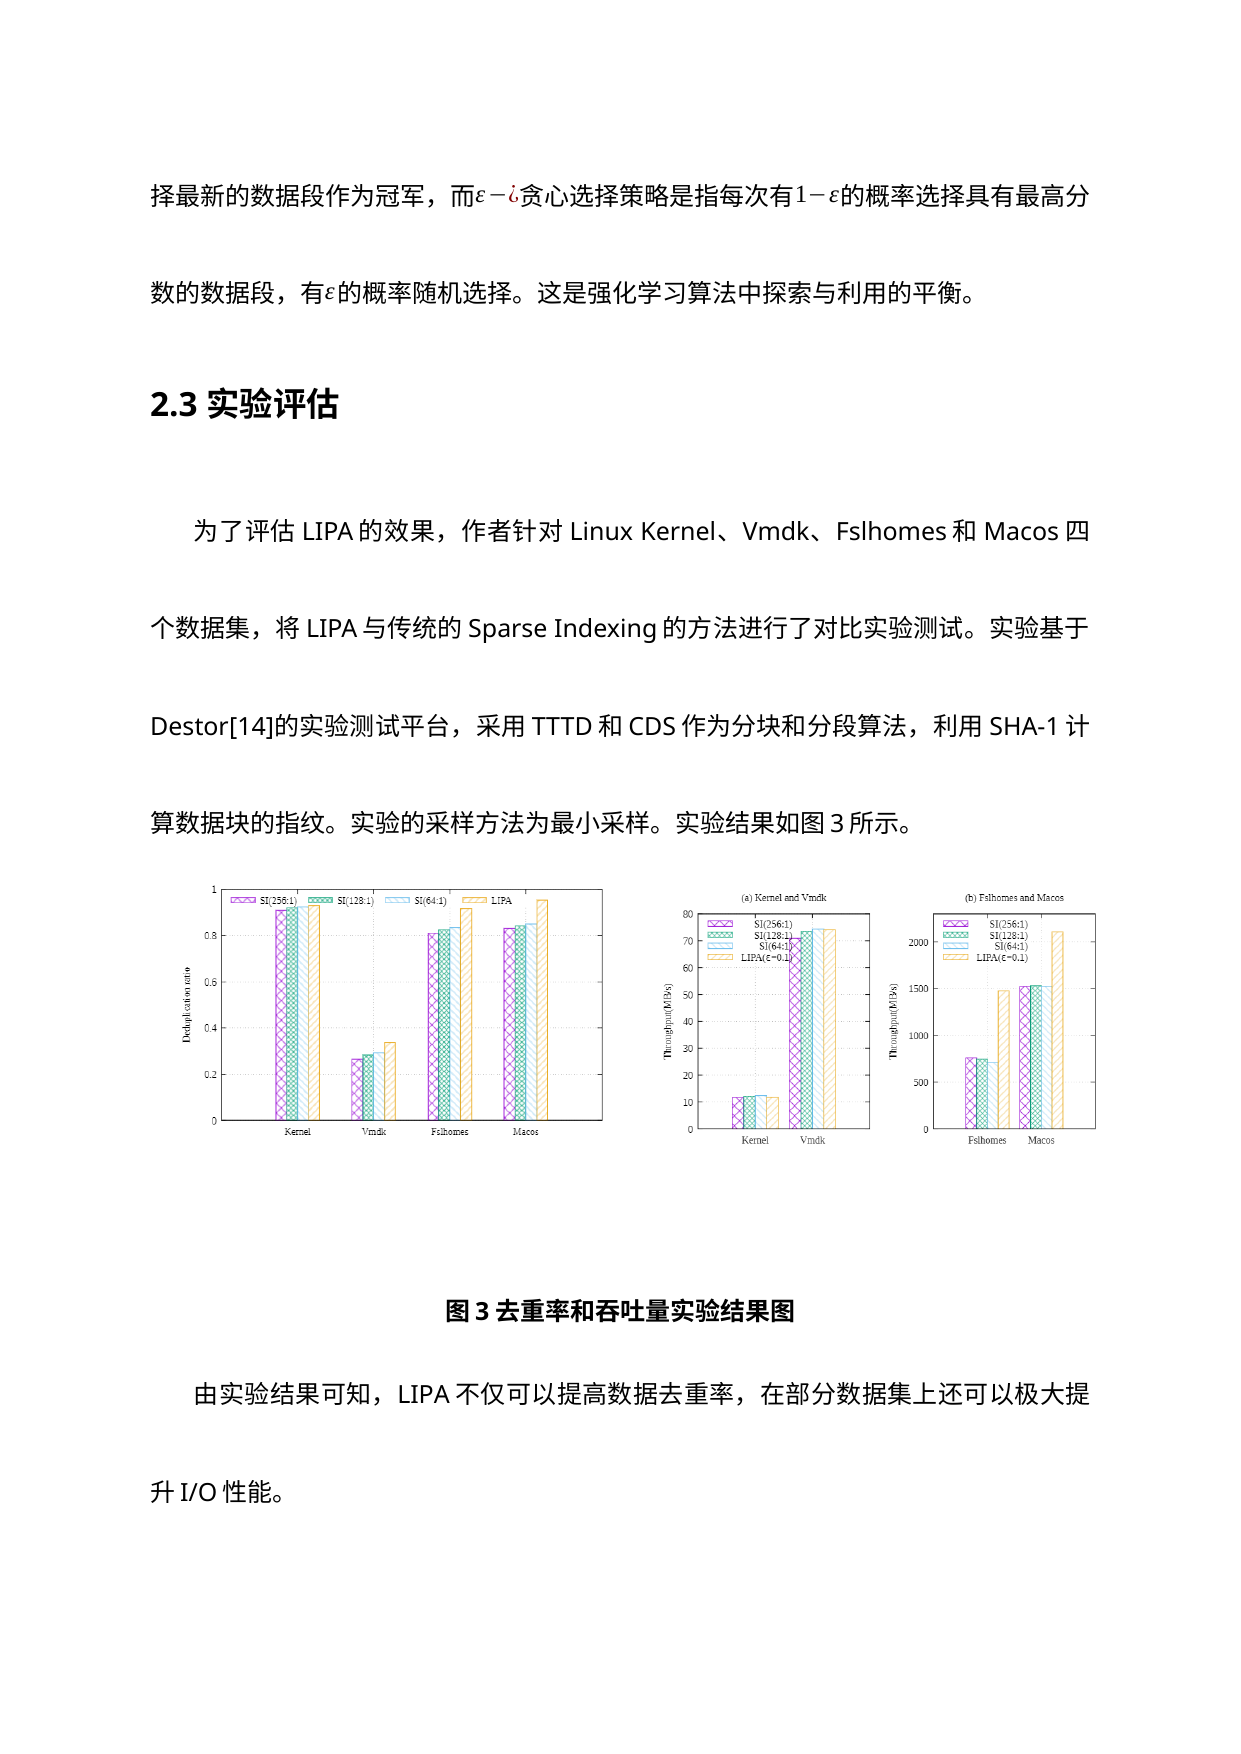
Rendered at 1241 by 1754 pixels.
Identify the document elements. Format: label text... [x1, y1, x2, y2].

text 图3 去重率和吞吐量实验结果图 [150, 1277, 1090, 1342]
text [150, 162, 1090, 324]
table_header [645, 873, 1111, 1195]
text 由实验结果可知，LIPA不仅可以提高数据去重率，在部分数据集上还可以极大提升I/O性能。 [150, 1360, 1090, 1523]
subtitle 2.3 实验评估 [150, 370, 1090, 435]
table_header [150, 873, 644, 1195]
text 为了评估LIPA的效果，作者针对Linux Kernel、Vmdk、Fslhomes和Macos四个数据集，将LIPA与传统的Sparse Indexing的方法进行了对比实验测试。实验基于Destor[14]的实验测试平台，采用TTTD和CDS作为分块和分段算法，利用SHA-1计算数据块的指纹。实验的采样方法为最小采样。实验结果如图3所示。 [150, 497, 1090, 854]
picture [655, 872, 1107, 1162]
picture [161, 872, 641, 1151]
